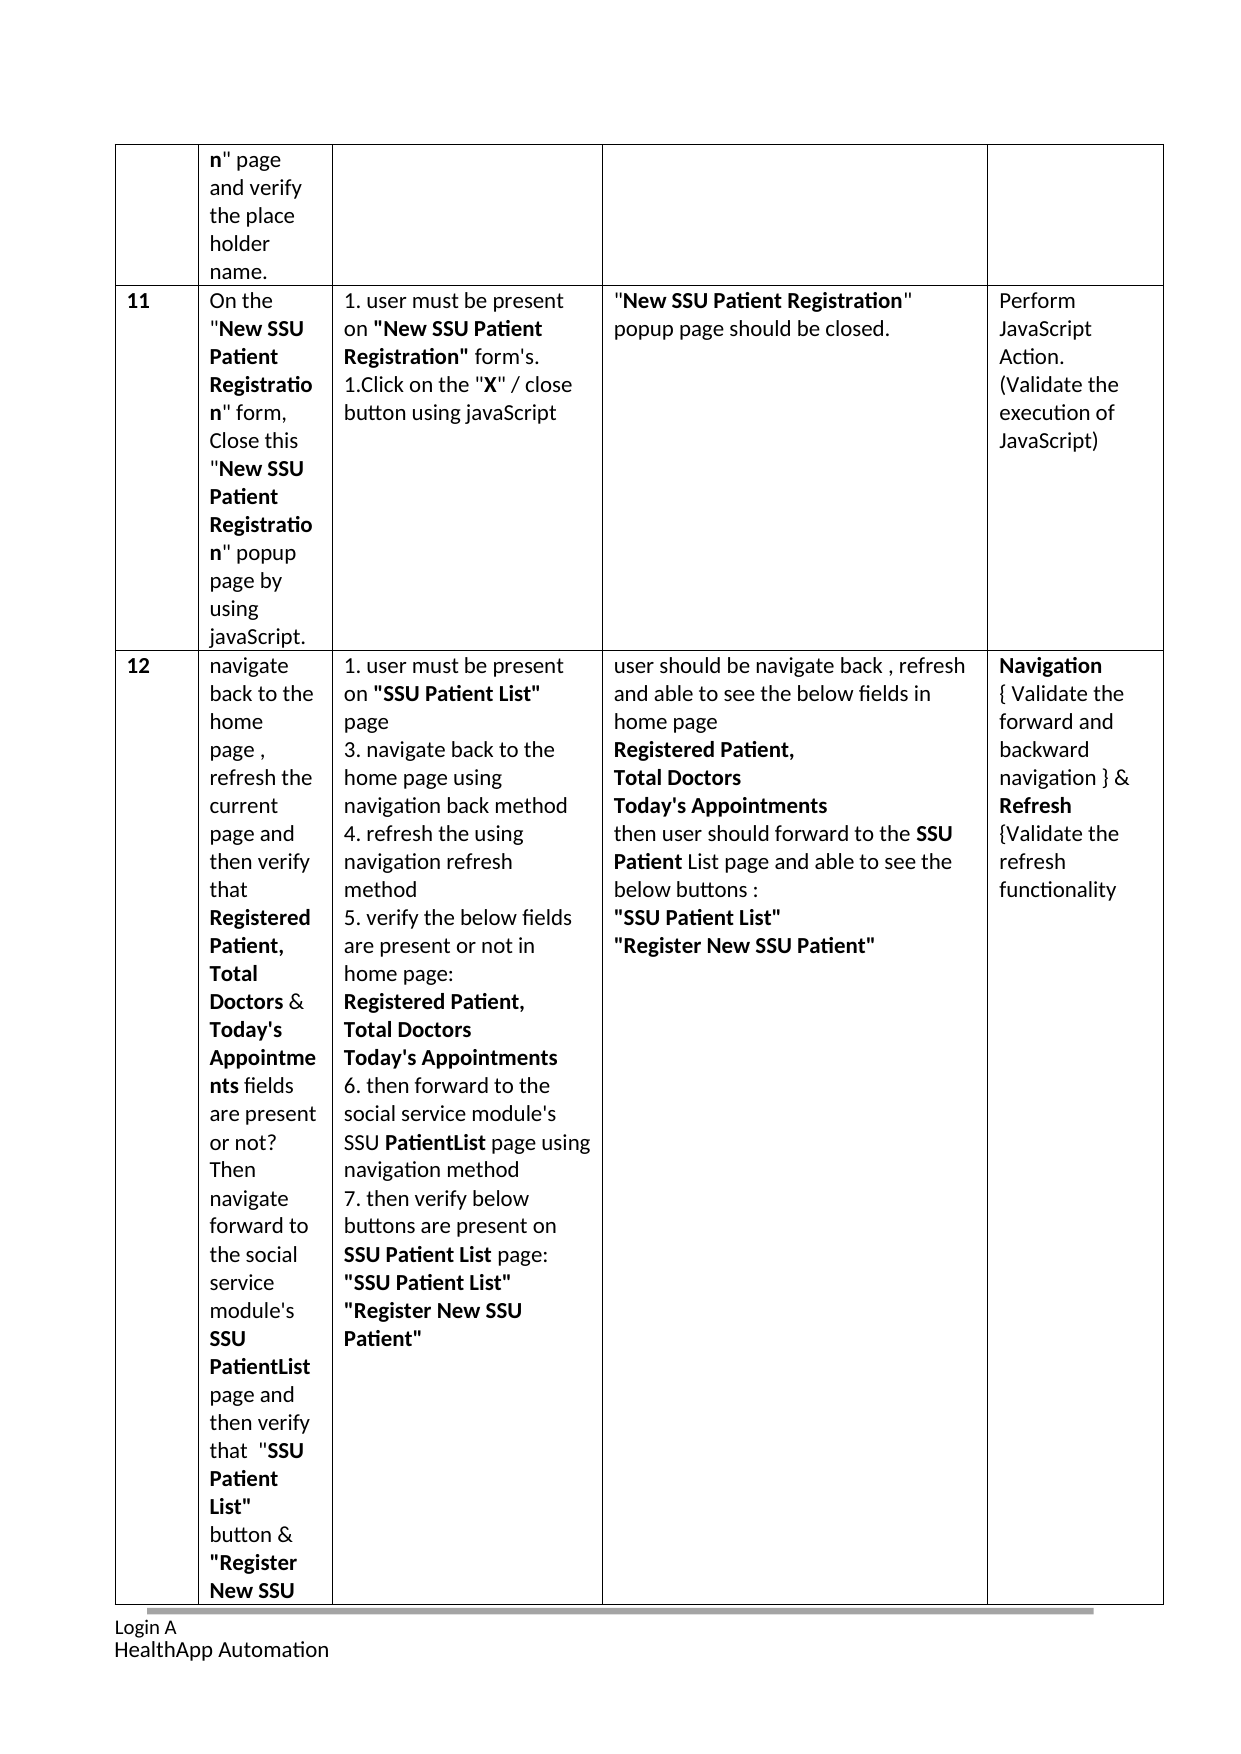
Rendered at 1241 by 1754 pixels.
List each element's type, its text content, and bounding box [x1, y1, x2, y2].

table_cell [603, 651, 987, 1604]
table_cell 1. user must be present on "New SSU Patient Registration" form's. 1.Click on the "X" / close button using javaScript [333, 286, 602, 650]
table_cell Perform JavaScript Action. (Validate the execution of JavaScript) [988, 286, 1163, 650]
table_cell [199, 145, 332, 285]
table_cell 10 [116, 145, 198, 285]
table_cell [199, 651, 332, 1604]
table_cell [333, 651, 602, 1604]
table_cell On the "New SSU Patient Registration" form, Close this "New SSU Patient Registration" popup page by using javaScript. [199, 286, 332, 650]
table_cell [603, 145, 987, 285]
table_cell 12 [116, 651, 198, 1604]
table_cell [988, 651, 1163, 1604]
table_cell 11 [116, 286, 198, 650]
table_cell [333, 145, 602, 285]
table_cell "New SSU Patient Registration" popup page should be closed. [603, 286, 987, 650]
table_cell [988, 145, 1163, 285]
